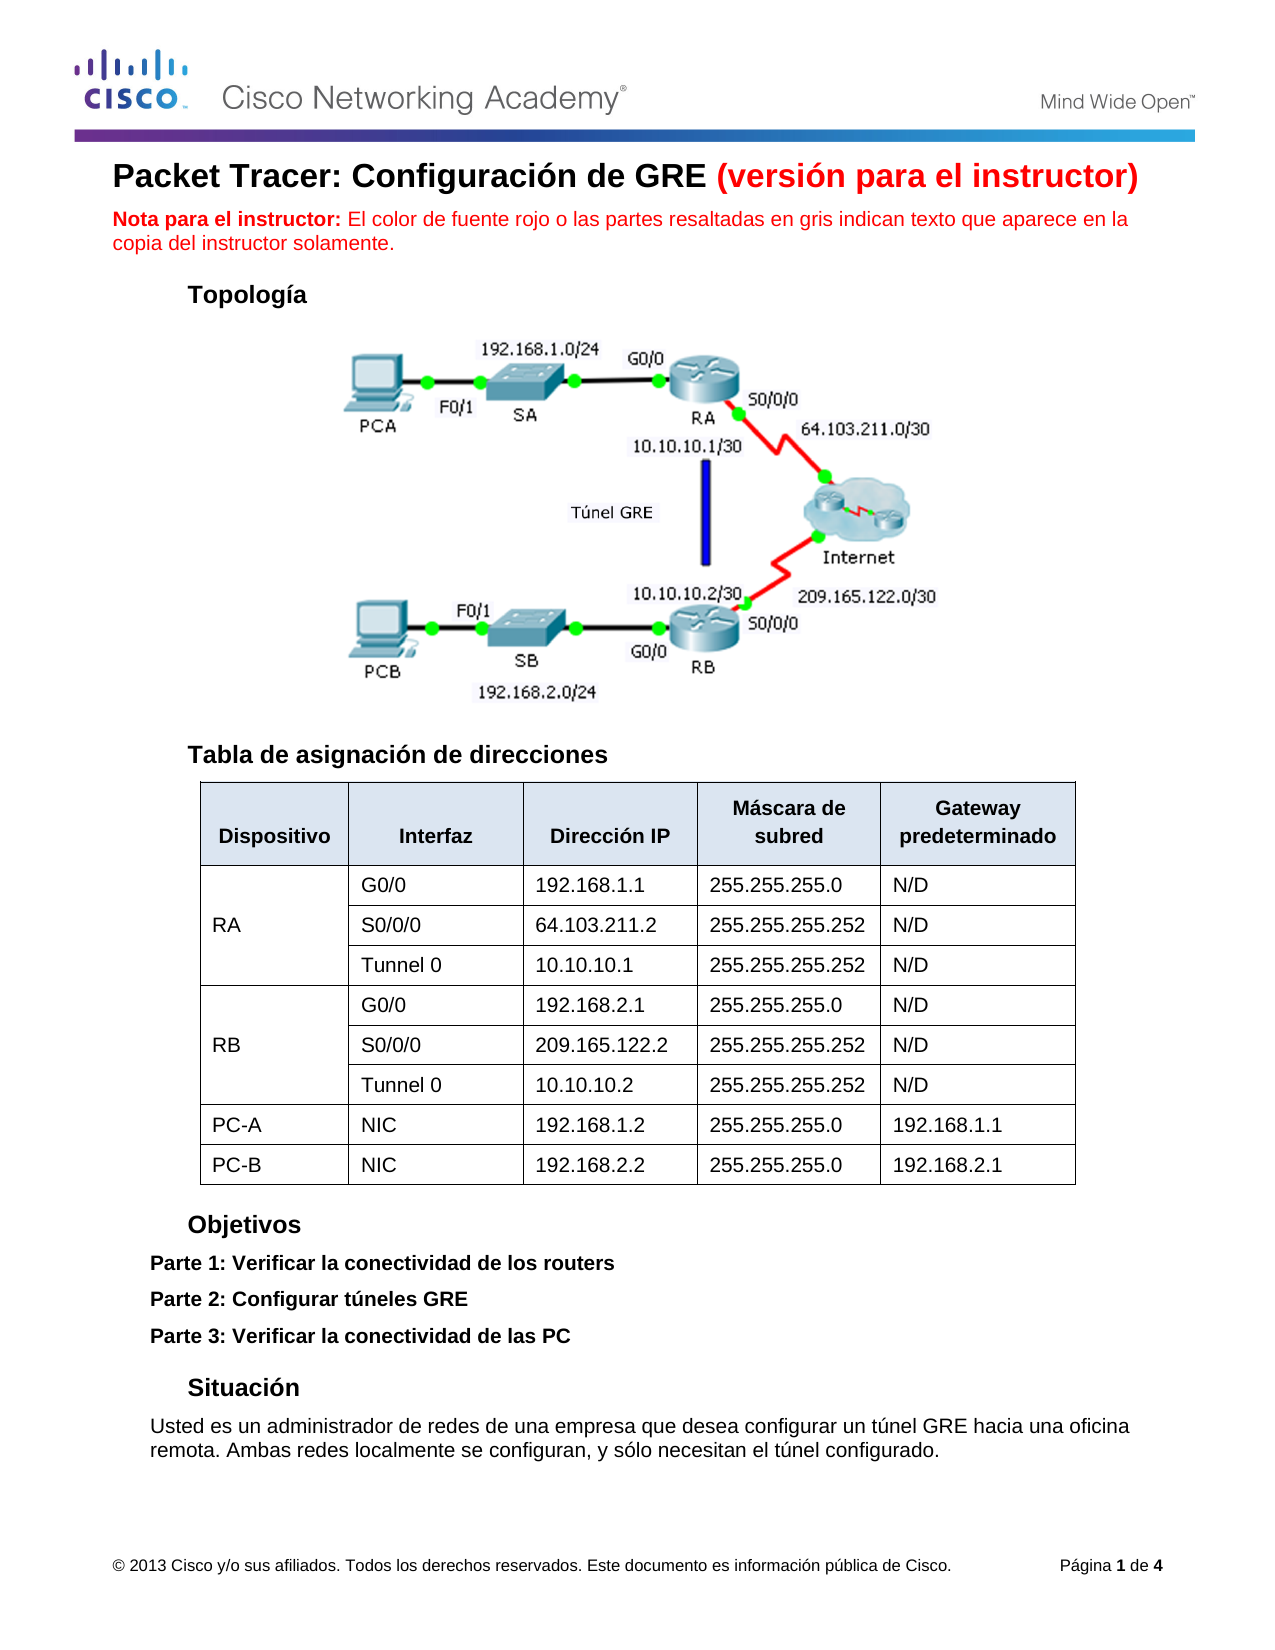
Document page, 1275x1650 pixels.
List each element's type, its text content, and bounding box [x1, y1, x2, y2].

table_cell N/D [881, 906, 1075, 945]
table_cell 255.255.255.0 [698, 1145, 880, 1184]
table_cell N/D [881, 946, 1075, 984]
text Nota para el instructor: El color de fuente rojo o las partes resaltadas en gris indican texto que aparece en la copia del instructor solamente. [112, 207, 1162, 254]
table_cell 192.168.2.2 [524, 1145, 697, 1184]
table_header Máscara de subred [698, 783, 880, 865]
table_cell Tunnel 0 [349, 1065, 523, 1104]
text Parte 3: Verificar la conectividad de las PC [150, 1324, 1162, 1348]
text Topología [112, 279, 1162, 308]
text Tabla de asignación de direcciones [112, 740, 1162, 769]
table_cell 255.255.255.252 [698, 946, 880, 984]
text Objetivos [112, 1209, 1162, 1238]
table_cell 192.168.1.2 [524, 1105, 697, 1144]
table_cell N/D [881, 1026, 1075, 1064]
picture [0, 30, 1273, 142]
table_cell 255.255.255.0 [698, 986, 880, 1024]
table_cell S0/0/0 [349, 906, 523, 945]
table_cell S0/0/0 [349, 1026, 523, 1064]
table_cell 255.255.255.0 [698, 1105, 880, 1144]
table_header Dirección IP [524, 783, 697, 865]
table_cell 192.168.1.1 [881, 1105, 1075, 1144]
table_cell 64.103.211.2 [524, 906, 697, 945]
text Parte 2: Configurar túneles GRE [150, 1287, 1162, 1311]
table_header Dispositivo [201, 783, 348, 865]
table_cell 192.168.2.1 [881, 1145, 1075, 1184]
text Usted es un administrador de redes de una empresa que desea configurar un túnel GRE hacia una oficina remota. Ambas redes localmente se configuran, y sólo necesitan el túnel configurado. [150, 1414, 1162, 1462]
text Situación [112, 1373, 1162, 1401]
table_cell N/D [881, 986, 1075, 1024]
table_cell RA [201, 866, 348, 984]
table_cell 10.10.10.1 [524, 946, 697, 984]
title Packet Tracer: Configuración de GRE (versión para el instructor) [112, 156, 1162, 195]
table_cell PC-A [201, 1105, 348, 1144]
table_cell 10.10.10.2 [524, 1065, 697, 1104]
table_cell PC-B [201, 1145, 348, 1184]
table_cell 192.168.1.1 [524, 866, 697, 905]
table_header Interfaz [349, 783, 523, 865]
table_cell G0/0 [349, 986, 523, 1024]
table_cell G0/0 [349, 866, 523, 905]
text Parte 1: Verificar la conectividad de los routers [150, 1251, 1162, 1275]
table_cell 255.255.255.252 [698, 1065, 880, 1104]
table_cell N/D [881, 1065, 1075, 1104]
table_cell 255.255.255.0 [698, 866, 880, 905]
table_cell 209.165.122.2 [524, 1026, 697, 1064]
table_cell NIC [349, 1105, 523, 1144]
table_cell 192.168.2.1 [524, 986, 697, 1024]
table_header Gateway predeterminado [881, 783, 1075, 865]
table_cell NIC [349, 1145, 523, 1184]
table_cell Tunnel 0 [349, 946, 523, 984]
table_cell 255.255.255.252 [698, 1026, 880, 1064]
table_cell 255.255.255.252 [698, 906, 880, 945]
picture [334, 333, 941, 712]
table_cell RB [201, 986, 348, 1104]
table_cell N/D [881, 866, 1075, 905]
